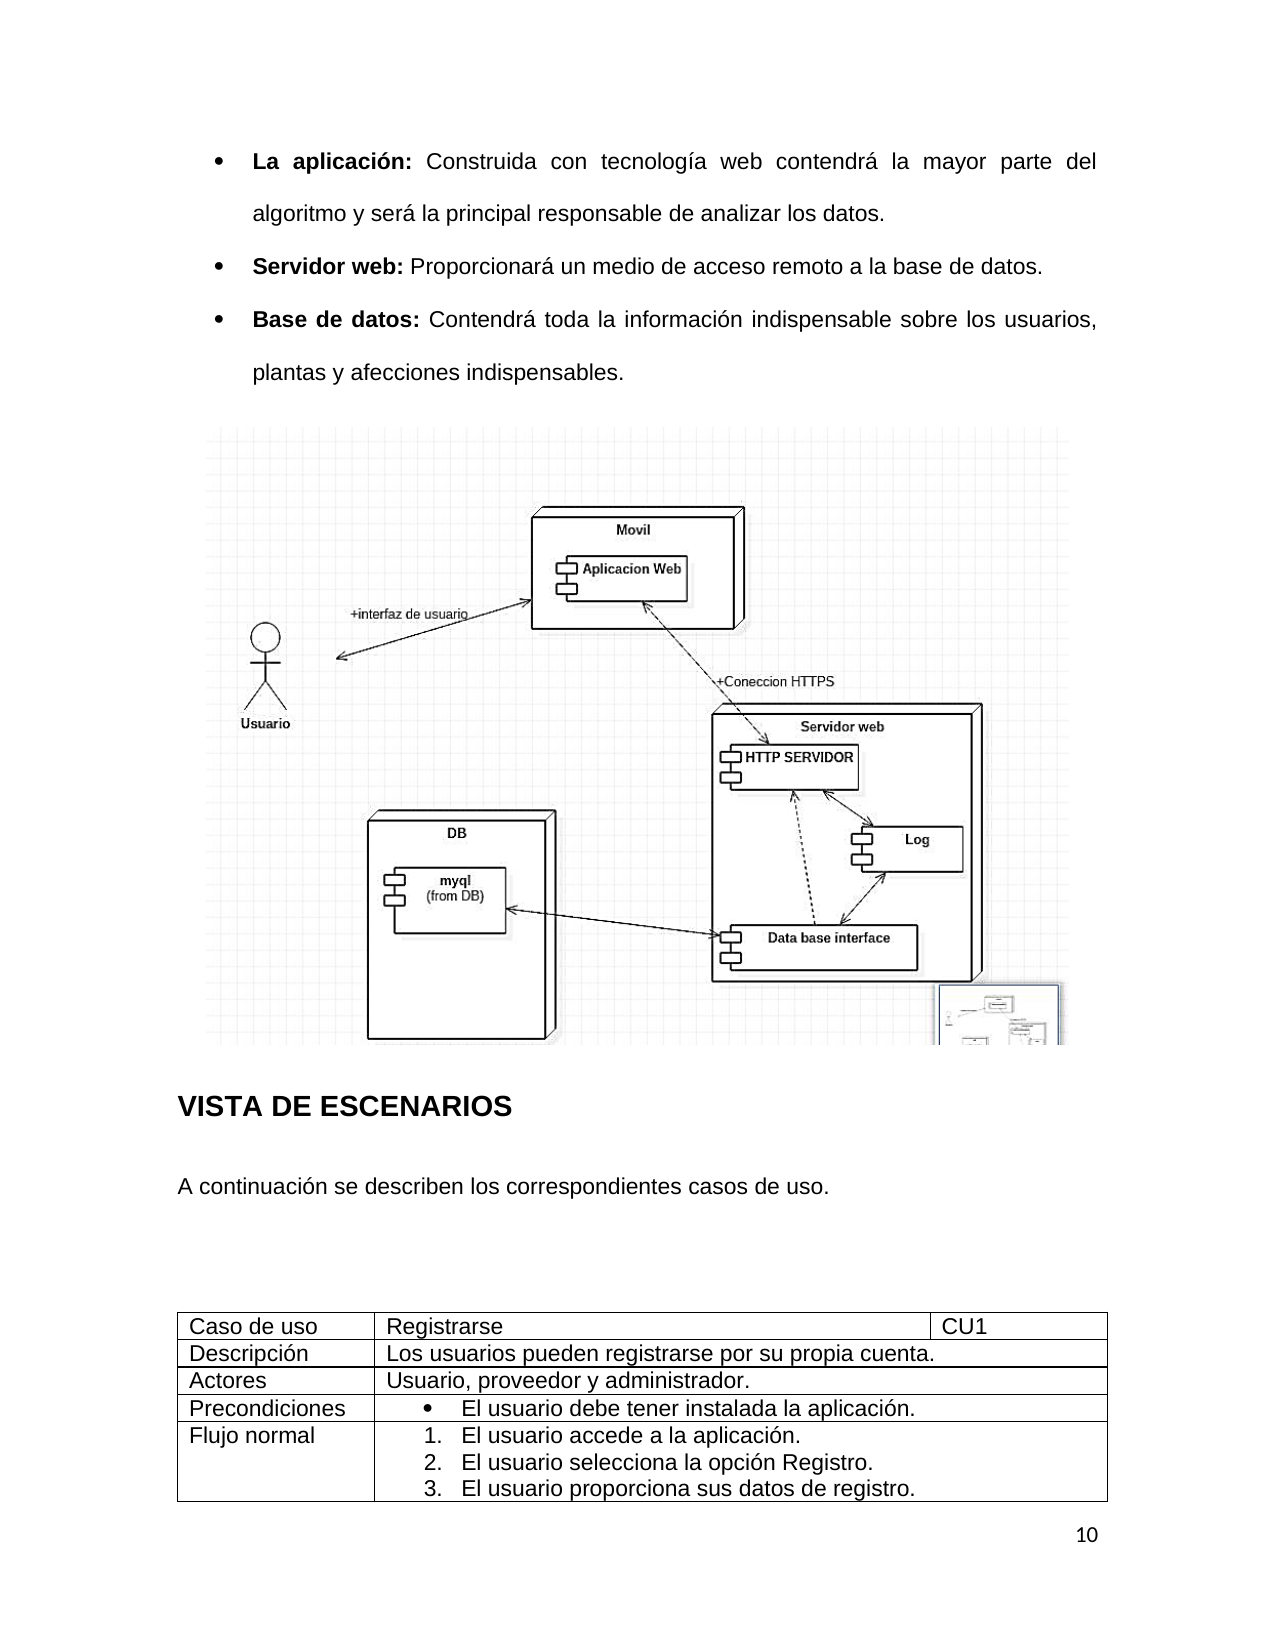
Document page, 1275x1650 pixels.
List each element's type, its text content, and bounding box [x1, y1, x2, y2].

table_cell Descripción [178, 1340, 374, 1366]
table_header CU1 [931, 1313, 1107, 1339]
text A continuación se describen los correspondientes casos de uso. [177, 1173, 1098, 1199]
list La aplicación: Construida con tecnología web contendrá la mayor parte del algoritmo y será la principal responsable de analizar los datos. [215, 148, 1098, 227]
list Base de datos: Contendrá toda la información indispensable sobre los usuarios, plantas y afecciones indispensables. [215, 306, 1098, 385]
table_cell Usuario, proveedor y administrador. [375, 1368, 1107, 1394]
table_cell El usuario debe tener instalada la aplicación. [375, 1395, 1107, 1421]
table_cell Flujo normal [178, 1422, 374, 1501]
table_cell Actores [178, 1368, 374, 1394]
table_cell Los usuarios pueden registrarse por su propia cuenta. [375, 1340, 1107, 1366]
table_header Registrarse [375, 1313, 930, 1339]
table_cell Precondiciones [178, 1395, 374, 1421]
list Servidor web: Proporcionará un medio de acceso remoto a la base de datos. [215, 253, 1098, 279]
picture [205, 427, 1069, 1045]
text VISTA DE ESCENARIOS [177, 1089, 1098, 1123]
table_header Caso de uso [178, 1313, 374, 1339]
